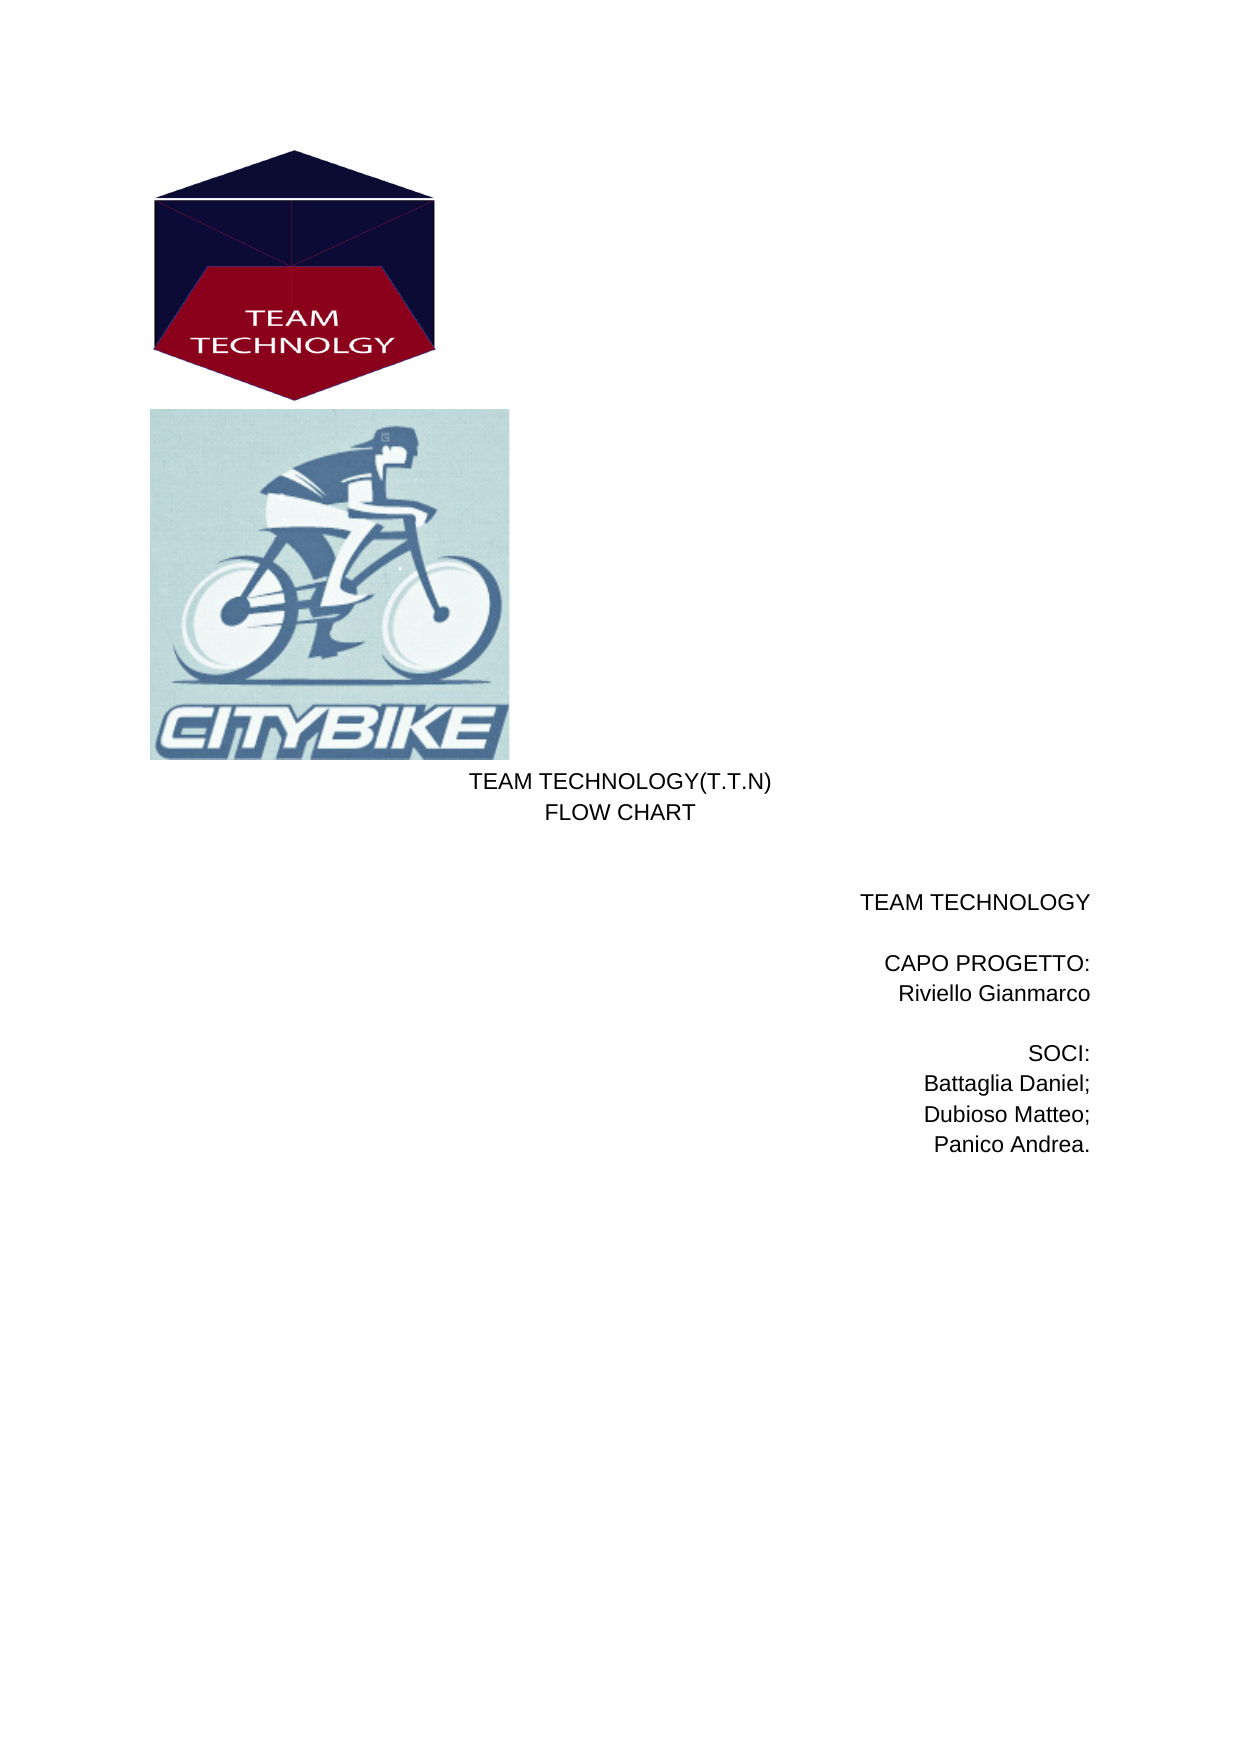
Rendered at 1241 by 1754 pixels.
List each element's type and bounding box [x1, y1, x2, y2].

picture [150, 150, 439, 401]
picture [150, 409, 510, 760]
